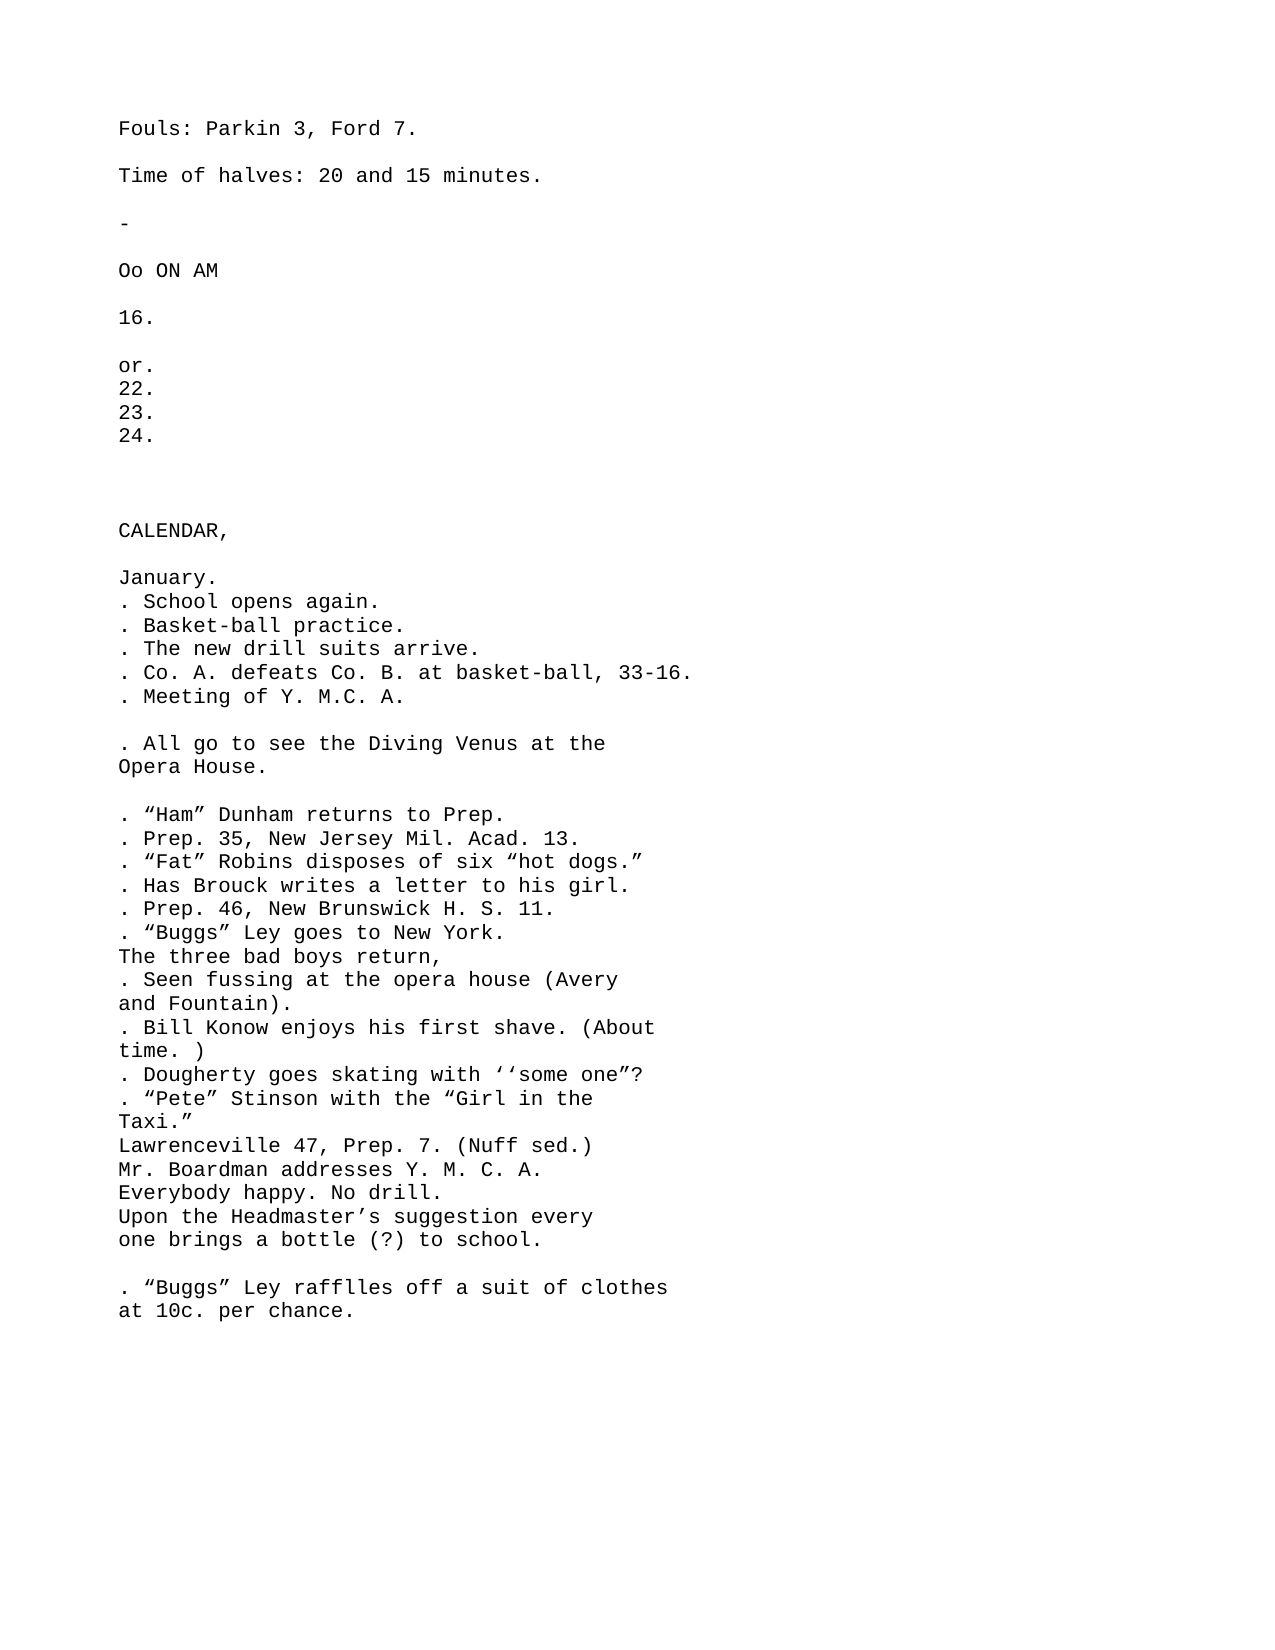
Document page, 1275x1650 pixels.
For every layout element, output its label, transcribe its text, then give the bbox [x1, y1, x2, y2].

text . All go to see the Diving Venus at the [118, 733, 1157, 757]
text . Seen fussing at the opera house (Avery [118, 969, 1157, 993]
text or. [118, 354, 1157, 378]
text Time of halves: 20 and 15 minutes. [118, 165, 1157, 189]
text - [118, 213, 1157, 236]
text January. [118, 567, 1157, 591]
text CALENDAR, [118, 520, 1157, 544]
text . School opens again. [118, 591, 1157, 615]
text . The new drill suits arrive. [118, 638, 1157, 662]
text Taxi.” [118, 1111, 1157, 1135]
text The three bad boys return, [118, 946, 1157, 969]
text . Has Brouck writes a letter to his girl. [118, 875, 1157, 898]
text Lawrenceville 47, Prep. 7. (Nuff sed.) [118, 1135, 1157, 1158]
text . “Ham” Dunham returns to Prep. [118, 804, 1157, 827]
text Fouls: Parkin 3, Ford 7. [118, 118, 1157, 142]
text 22. [118, 378, 1157, 402]
text 23. [118, 402, 1157, 426]
text 16. [118, 307, 1157, 331]
text Everybody happy. No drill. [118, 1182, 1157, 1206]
text . Co. A. defeats Co. B. at basket-ball, 33-16. [118, 662, 1157, 686]
text . Prep. 46, New Brunswick H. S. 11. [118, 898, 1157, 922]
text . Basket-ball practice. [118, 615, 1157, 638]
text Opera House. [118, 757, 1157, 780]
text . “Buggs” Ley goes to New York. [118, 922, 1157, 946]
text . Meeting of Y. M.C. A. [118, 686, 1157, 709]
text . “Fat” Robins disposes of six “hot dogs.” [118, 851, 1157, 875]
text Upon the Headmaster’s suggestion every [118, 1206, 1157, 1229]
text . “Buggs” Ley rafflles off a suit of clothes [118, 1277, 1157, 1300]
text and Fountain). [118, 993, 1157, 1017]
text 24. [118, 426, 1157, 449]
text at 10c. per chance. [118, 1300, 1157, 1324]
text . Dougherty goes skating with ‘‘some one”? [118, 1064, 1157, 1088]
text . Bill Konow enjoys his first shave. (About [118, 1017, 1157, 1040]
text Oo ON AM [118, 260, 1157, 284]
text . “Pete” Stinson with the “Girl in the [118, 1088, 1157, 1111]
text one brings a bottle (?) to school. [118, 1229, 1157, 1253]
text Mr. Boardman addresses Y. M. C. A. [118, 1158, 1157, 1182]
text time. ) [118, 1040, 1157, 1064]
text . Prep. 35, New Jersey Mil. Acad. 13. [118, 827, 1157, 851]
